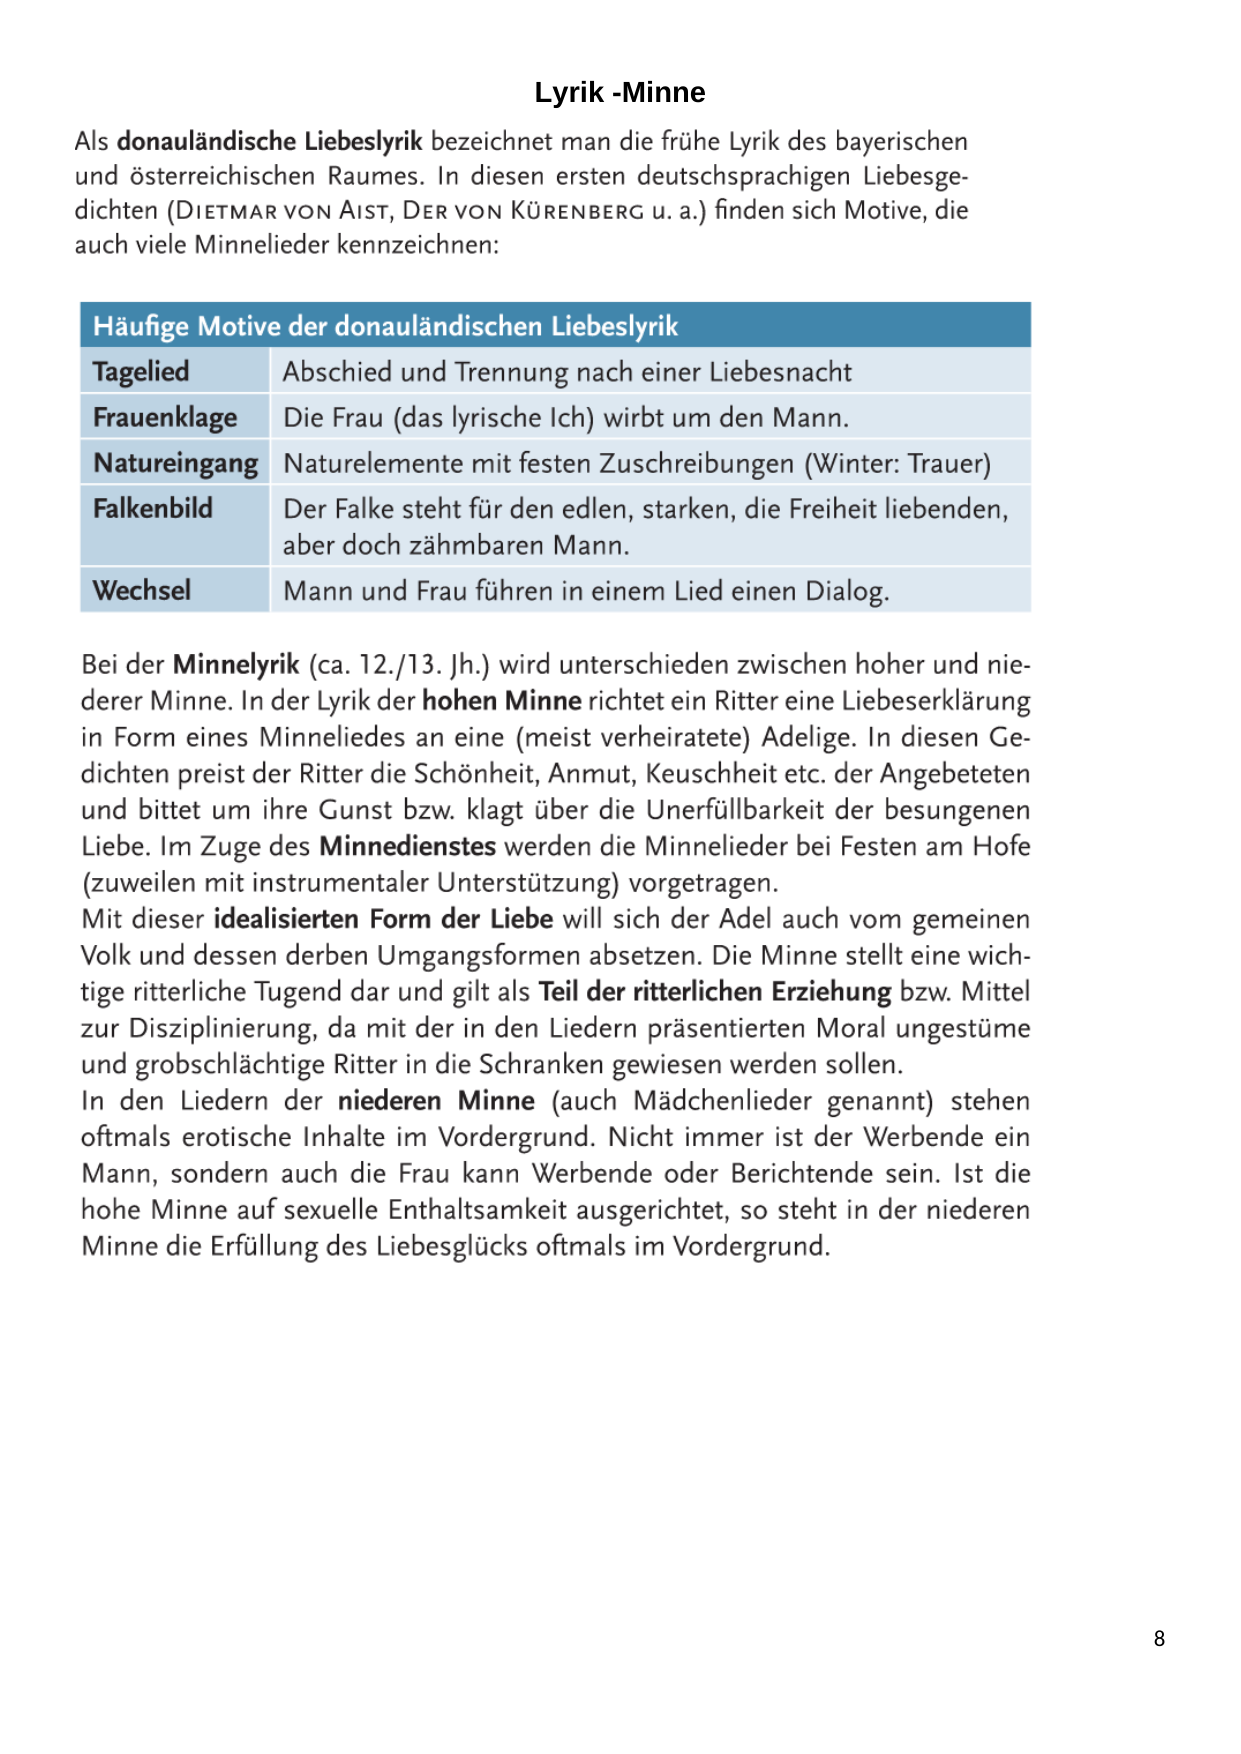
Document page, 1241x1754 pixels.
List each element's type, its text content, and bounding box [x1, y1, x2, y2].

picture [75, 287, 1058, 1280]
text Lyrik -Minne [75, 75, 1165, 108]
picture [75, 127, 976, 269]
